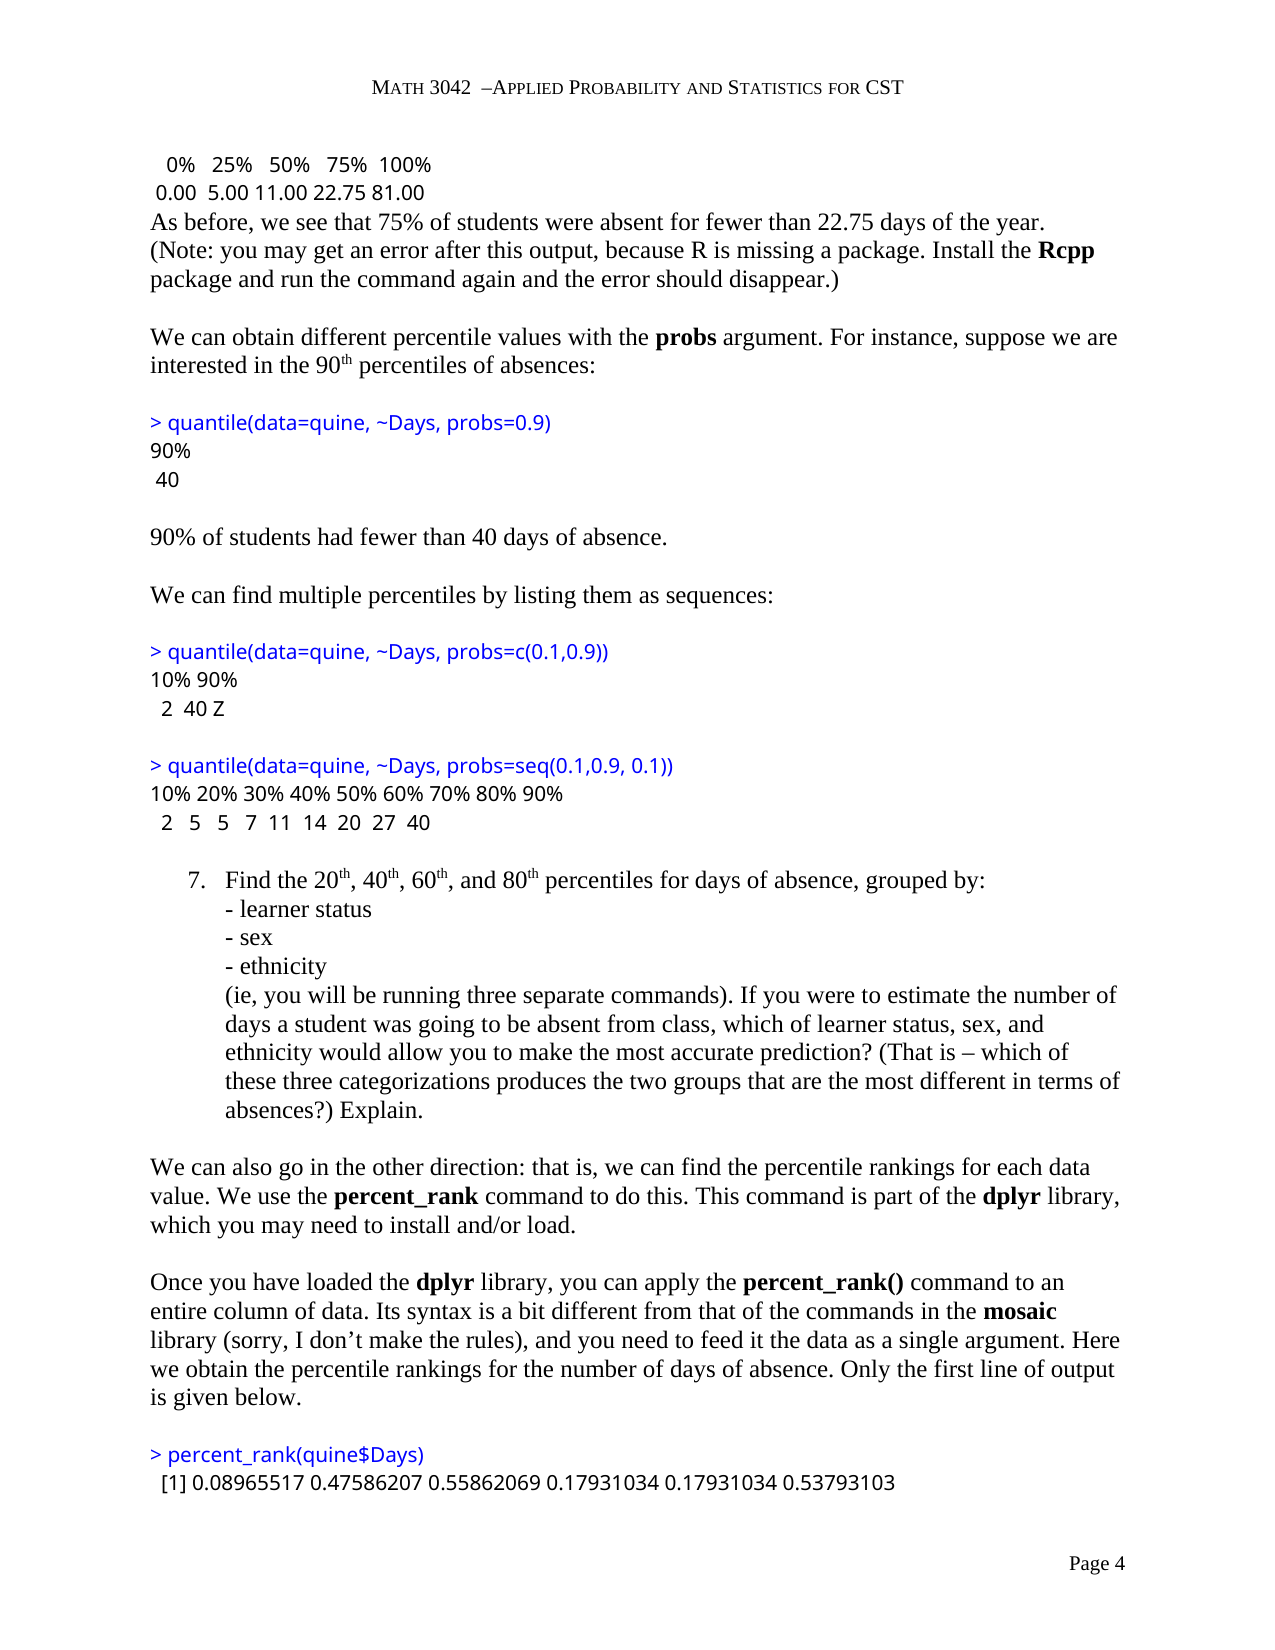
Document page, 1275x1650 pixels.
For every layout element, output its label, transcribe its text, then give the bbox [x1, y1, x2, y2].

text We can obtain different percentile values with the probs argument. For instance, suppose we are interested in the 90th percentiles of absences: [150, 322, 1125, 379]
text 2 5 5 7 11 14 20 27 40 [150, 808, 1125, 836]
text > quantile(data=quine, ~Days, probs=seq(0.1,0.9, 0.1)) [150, 751, 1125, 779]
text 2 40 Z [150, 694, 1125, 722]
list - learner status - sex - ethnicity [225, 894, 1125, 980]
text Once you have loaded the dplyr library, you can apply the percent_rank() command to an entire column of data. Its syntax is a bit different from that of the commands in the mosaic library (sorry, I don’t make the rules), and you need to feed it the data as a single argument. Here we obtain the percentile rankings for the number of days of absence. Only the first line of output is given below. [150, 1267, 1125, 1411]
list (ie, you will be running three separate commands). If you were to estimate the number of days a student was going to be absent from class, which of learner status, sex, and ethnicity would allow you to make the most accurate prediction? (That is – which of these three categorizations produces the two groups that are the most different in terms of absences?) Explain. [225, 980, 1125, 1124]
text 10% 90% [150, 666, 1125, 694]
text 90% of students had fewer than 40 days of absence. [150, 522, 1125, 551]
text 10% 20% 30% 40% 50% 60% 70% 80% 90% [150, 779, 1125, 808]
text > percent_rank(quine$Days) [150, 1440, 1125, 1468]
text 0% 25% 50% 75% 100% [150, 150, 1125, 178]
text [1] 0.08965517 0.47586207 0.55862069 0.17931034 0.17931034 0.53793103 [150, 1468, 1125, 1497]
text > quantile(data=quine, ~Days, probs=0.9) [150, 408, 1125, 437]
text We can also go in the other direction: that is, we can find the percentile rankings for each data value. We use the percent_rank command to do this. This command is part of the dplyr library, which you may need to install and/or load. [150, 1152, 1125, 1239]
text As before, we see that 75% of students were absent for fewer than 22.75 days of the year. [150, 207, 1125, 236]
text (Note: you may get an error after this output, because R is missing a package. Install the Rcpp package and run the command again and the error should disappear.) [150, 236, 1125, 293]
list Find the 20th, 40th, 60th, and 80th percentiles for days of absence, grouped by: [187, 865, 1125, 894]
text 40 [150, 465, 1125, 493]
text 0.00 5.00 11.00 22.75 81.00 [150, 178, 1125, 207]
text > quantile(data=quine, ~Days, probs=c(0.1,0.9)) [150, 637, 1125, 666]
text 90% [150, 437, 1125, 465]
text We can find multiple percentiles by listing them as sequences: [150, 580, 1125, 608]
